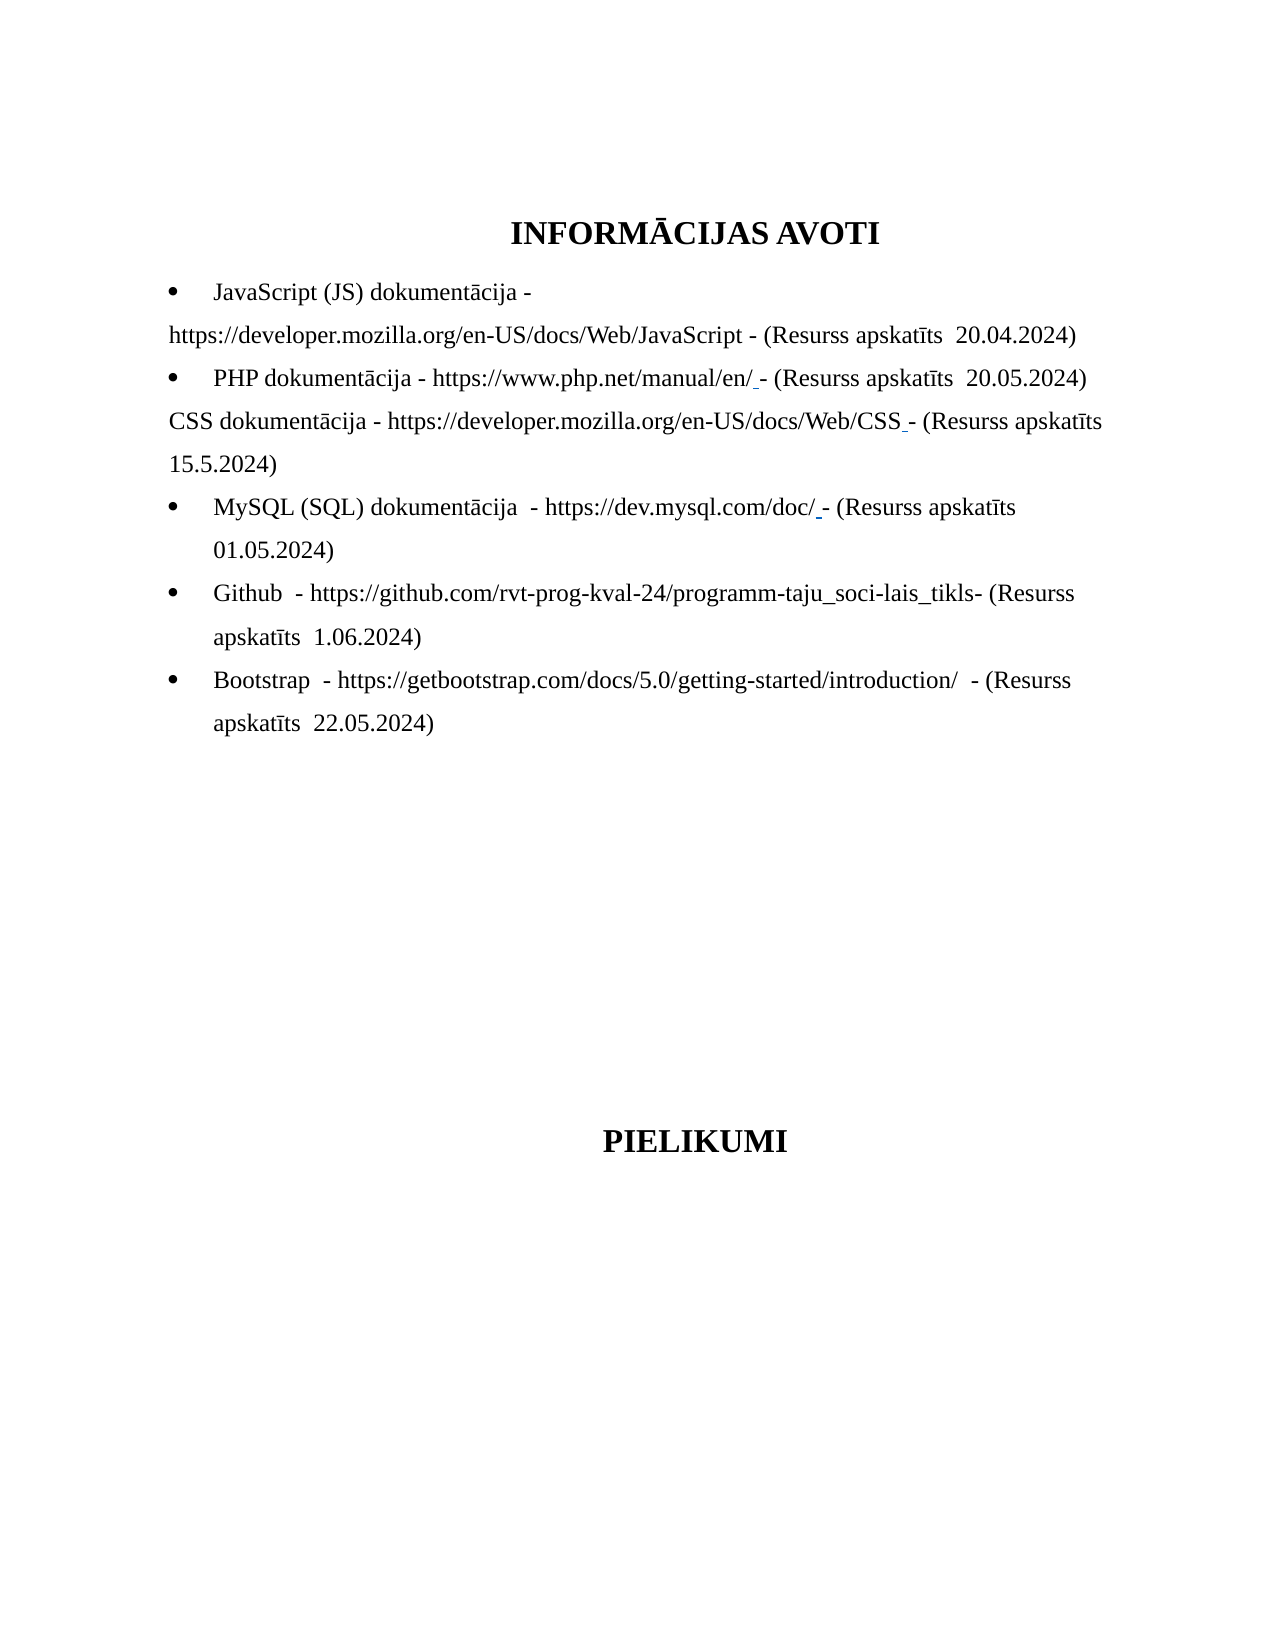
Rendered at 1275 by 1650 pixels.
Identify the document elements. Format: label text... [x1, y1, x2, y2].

text INFORMĀCIJAS AVOTI [206, 213, 1125, 252]
list Bootstrap - https://getbootstrap.com/docs/5.0/getting-started/introduction/ - (Resurss apskatīts 22.05.2024) [169, 665, 1125, 737]
list JavaScript (JS) dokumentācija - [169, 277, 1125, 305]
text CSS dokumentācija - https://developer.mozilla.org/en-US/docs/Web/CSS - (Resurss apskatīts 15.5.2024) [169, 406, 1125, 478]
text PIELIKUMI [206, 1121, 1125, 1159]
list MySQL (SQL) dokumentācija - https://dev.mysql.com/doc/ - (Resurss apskatīts 01.05.2024) [169, 492, 1125, 564]
text https://developer.mozilla.org/en-US/docs/Web/JavaScript - (Resurss apskatīts 20.04.2024) [169, 320, 1125, 348]
list Github - https://github.com/rvt-prog-kval-24/programm-taju_soci-lais_tikls- (Resurss apskatīts 1.06.2024) [169, 578, 1125, 650]
list PHP dokumentācija - https://www.php.net/manual/en/ - (Resurss apskatīts 20.05.2024) [169, 363, 1125, 392]
